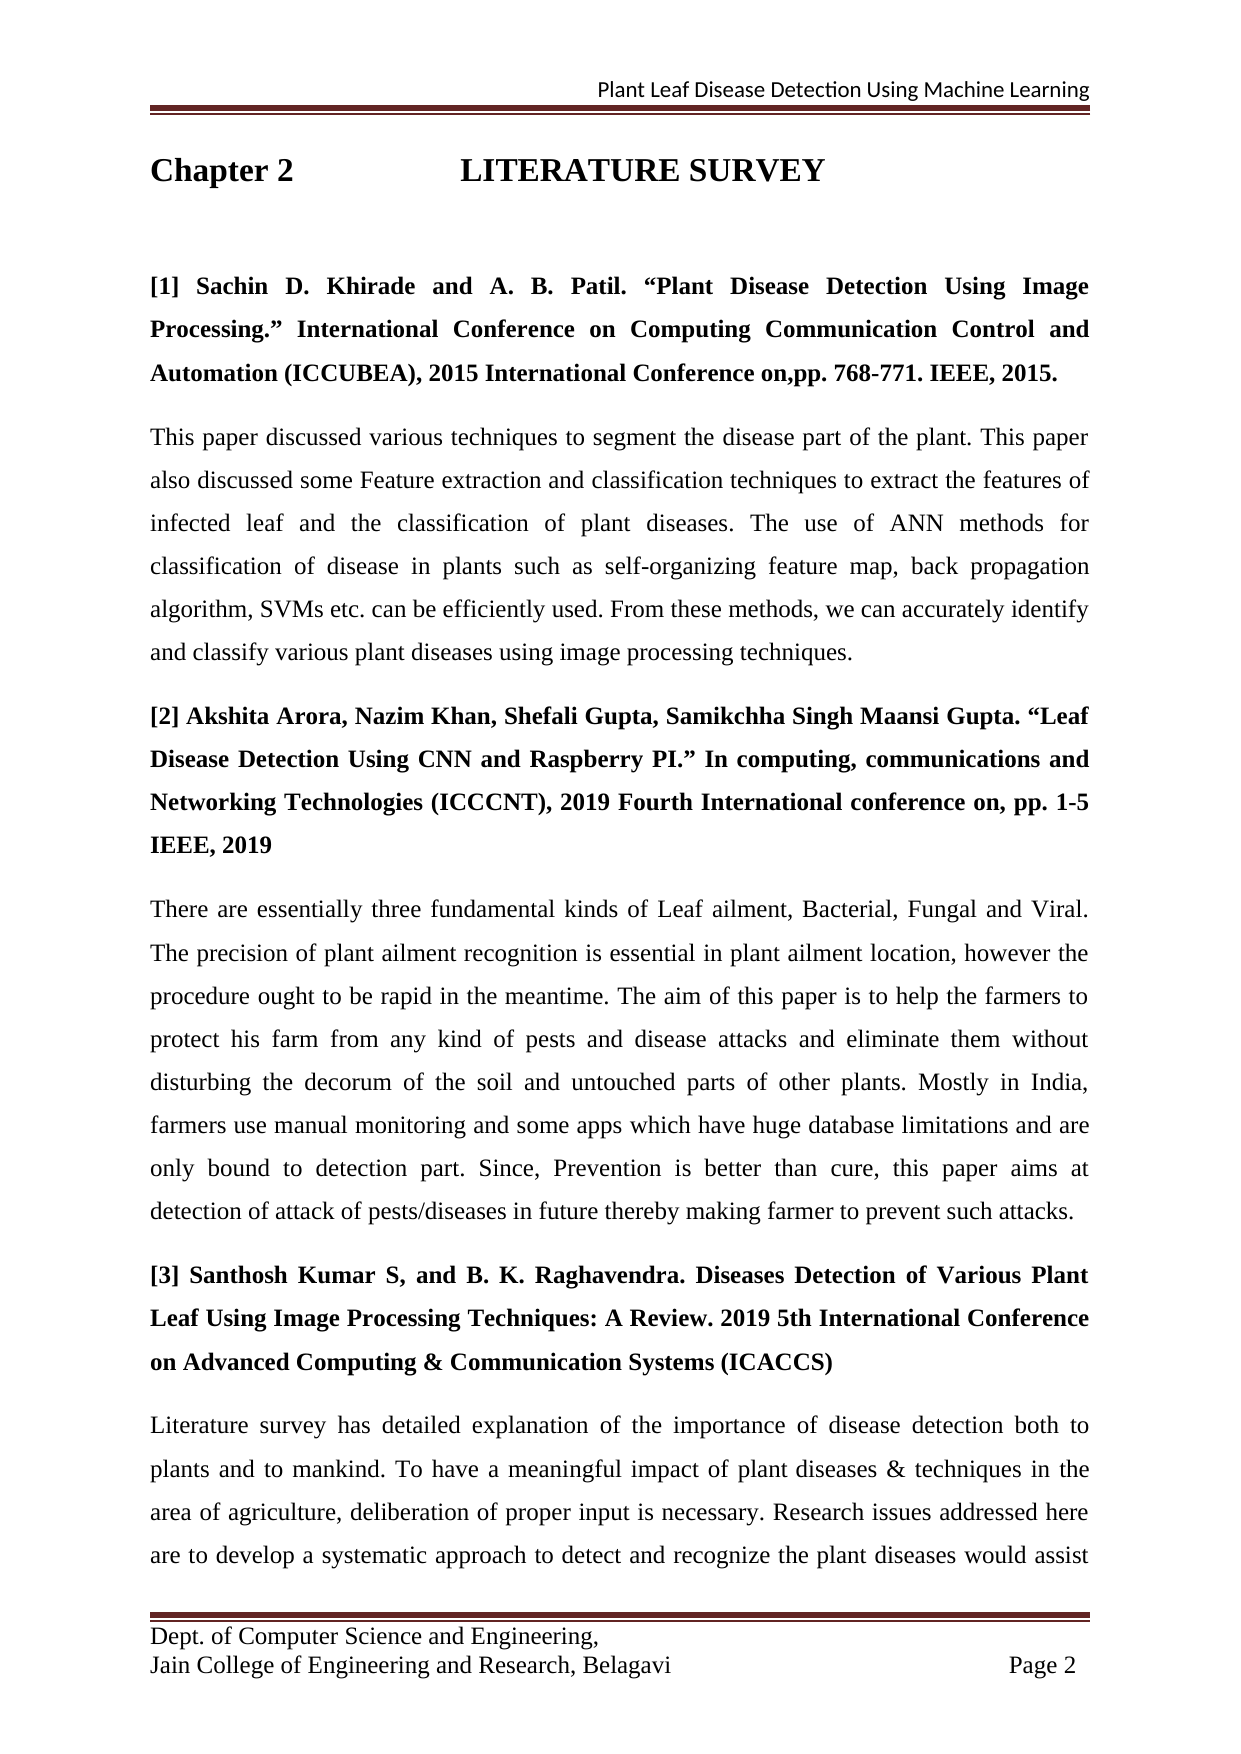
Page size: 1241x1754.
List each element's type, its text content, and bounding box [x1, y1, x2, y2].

text [2] Akshita Arora, Nazim Khan, Shefali Gupta, Samikchha Singh Maansi Gupta. “Leaf Disease Detection Using CNN and Raspberry PI.” In computing, communications and Networking Technologies (ICCCNT), 2019 Fourth International conference on, pp. 1-5 IEEE, 2019 [150, 701, 1090, 859]
text There are essentially three fundamental kinds of Leaf ailment, Bacterial, Fungal and Viral. The precision of plant ailment recognition is essential in plant ailment location, however the procedure ought to be rapid in the meantime. The aim of this paper is to help the farmers to protect his farm from any kind of pests and disease attacks and eliminate them without disturbing the decorum of the soil and untouched parts of other plants. Mostly in India, farmers use manual monitoring and some apps which have huge database limitations and are only bound to detection part. Since, Prevention is better than cure, this paper aims at detection of attack of pests/diseases in future thereby making farmer to prevent such attacks. [150, 894, 1090, 1225]
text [150, 1411, 1090, 1569]
text [3] Santhosh Kumar S, and B. K. Raghavendra. Diseases Detection of Various Plant Leaf Using Image Processing Techniques: A Review. 2019 5th International Conference on Advanced Computing & Communication Systems (ICACCS) [150, 1260, 1090, 1375]
text This paper discussed various techniques to segment the disease part of the plant. This paper also discussed some Feature extraction and classification techniques to extract the features of infected leaf and the classification of plant diseases. The use of ANN methods for classification of disease in plants such as self-organizing feature map, back propagation algorithm, SVMs etc. can be efficiently used. From these methods, we can accurately identify and classify various plant diseases using image processing techniques. [150, 422, 1090, 666]
text [1] Sachin D. Khirade and A. B. Patil. “Plant Disease Detection Using Image Processing.” International Conference on Computing Communication Control and Automation (ICCUBEA), 2015 International Conference on,pp. 768-771. IEEE, 2015. [150, 271, 1090, 386]
text Chapter 2 LITERATURE SURVEY [150, 150, 1090, 188]
